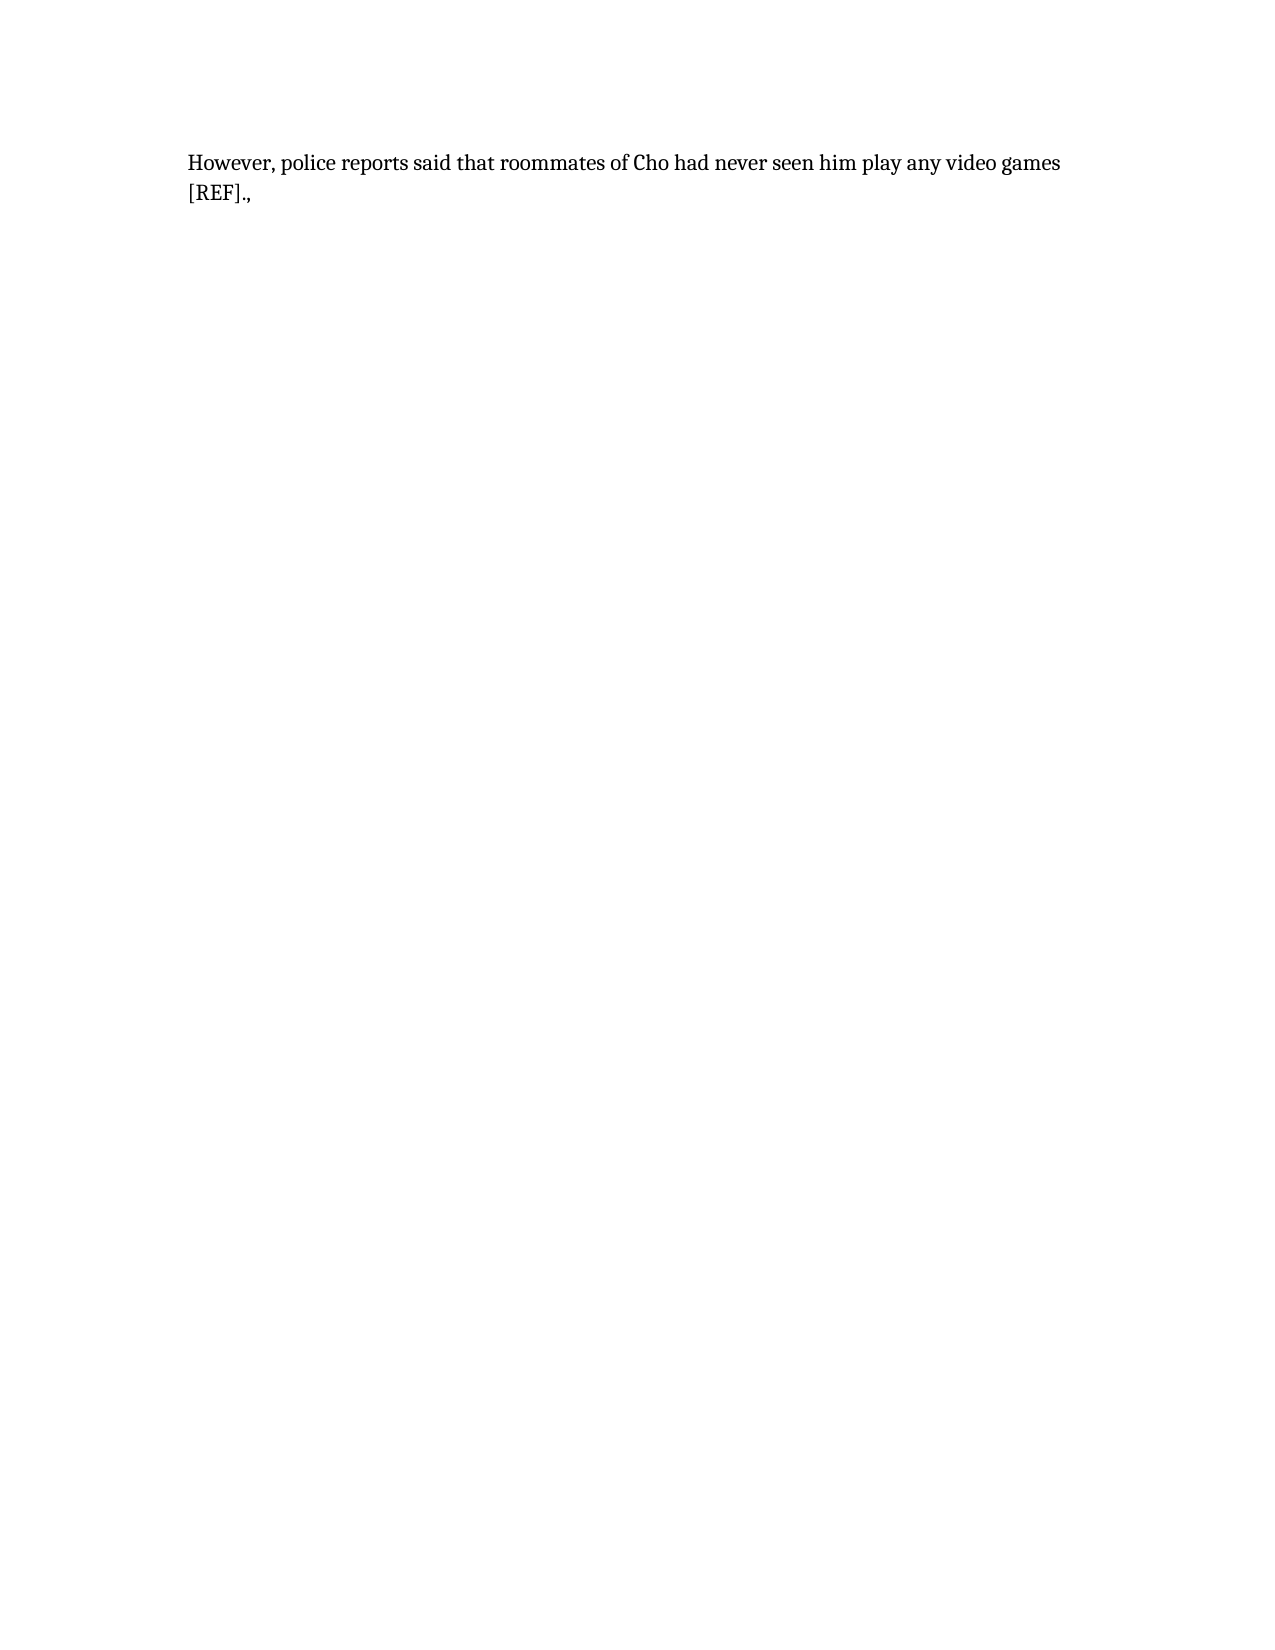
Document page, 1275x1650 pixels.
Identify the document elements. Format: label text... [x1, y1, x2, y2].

text However, police reports said that roommates of Cho had never seen him play any video games [REF]., [187, 150, 1087, 207]
